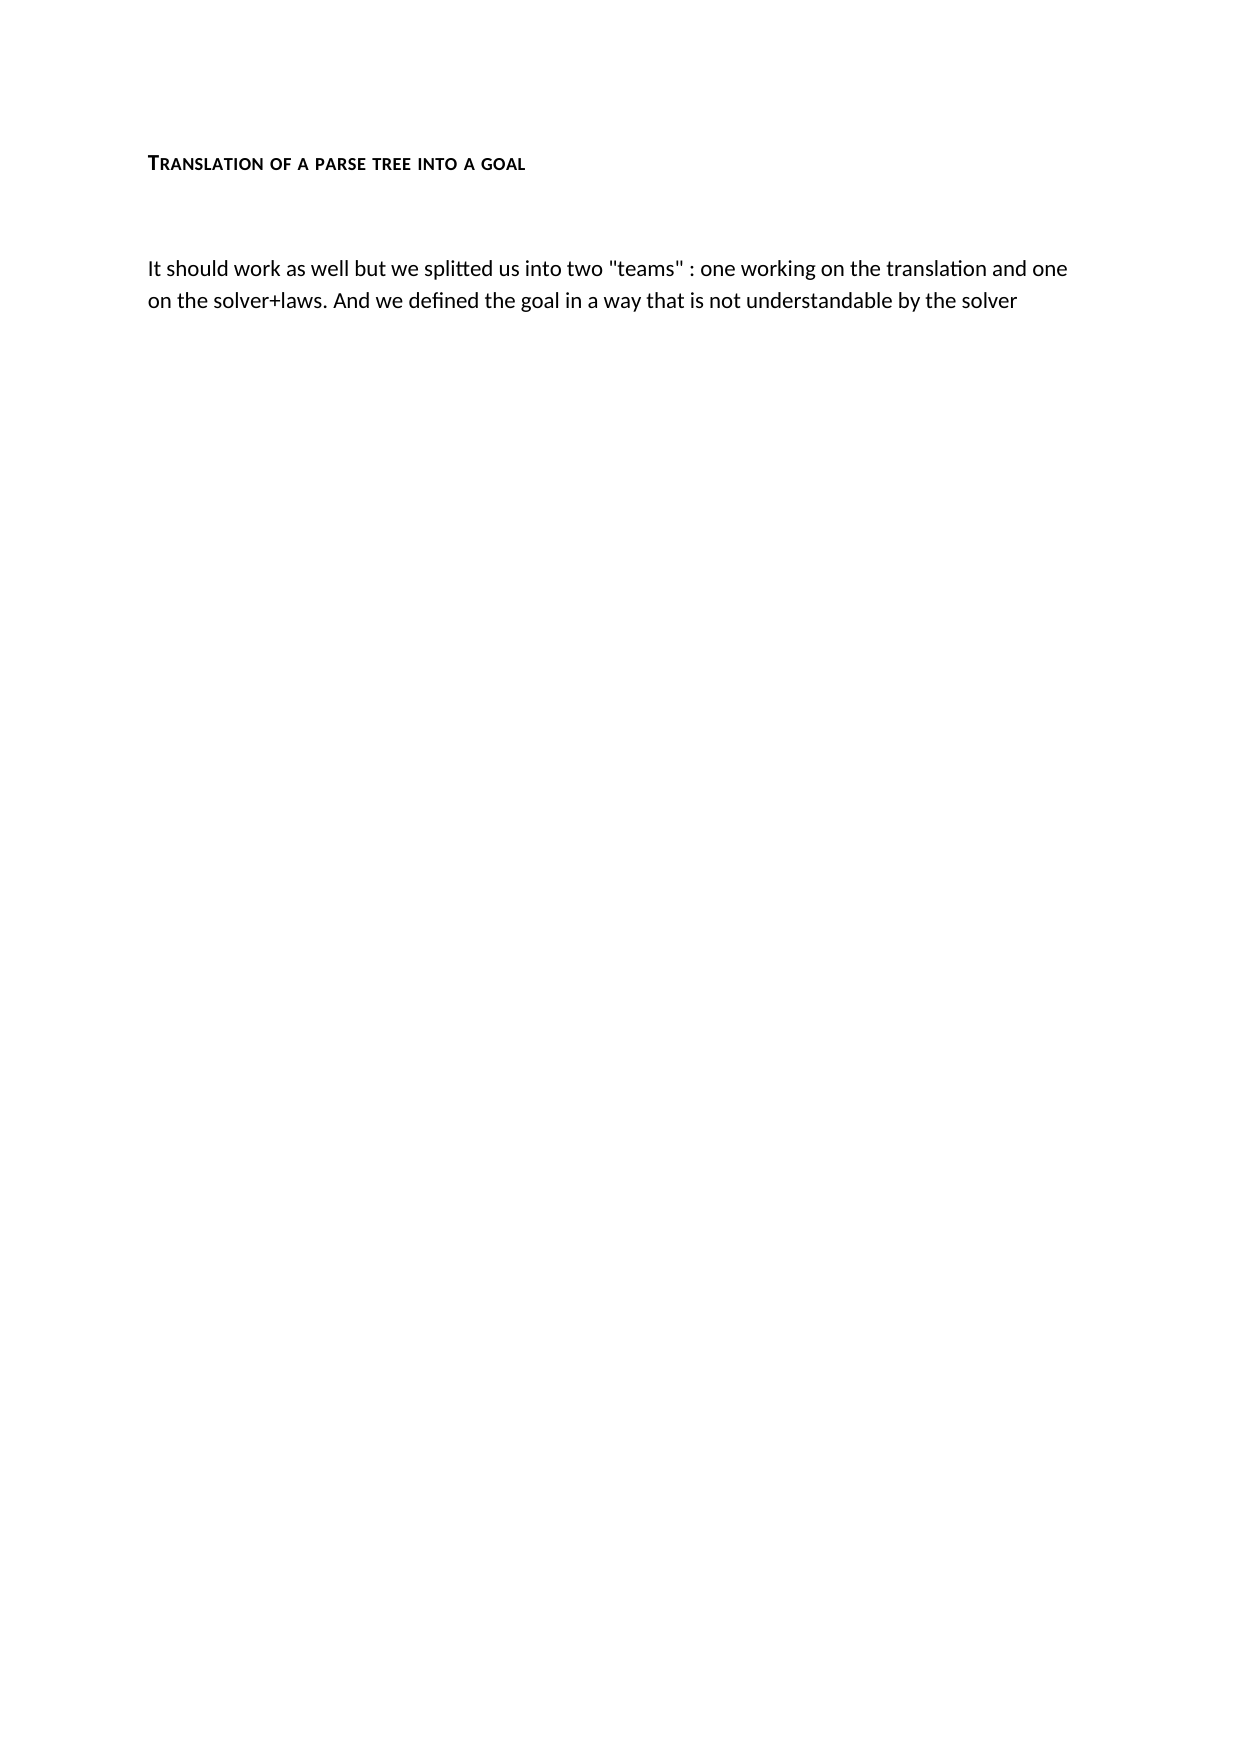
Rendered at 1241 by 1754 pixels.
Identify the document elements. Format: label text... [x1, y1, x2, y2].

text It should work as well but we splitted us into two "teams" : one working on the translation and one on the solver+laws. And we defined the goal in a way that is not understandable by the solver [148, 254, 1093, 314]
text Translation of a parse tree into a goal [148, 148, 1093, 176]
